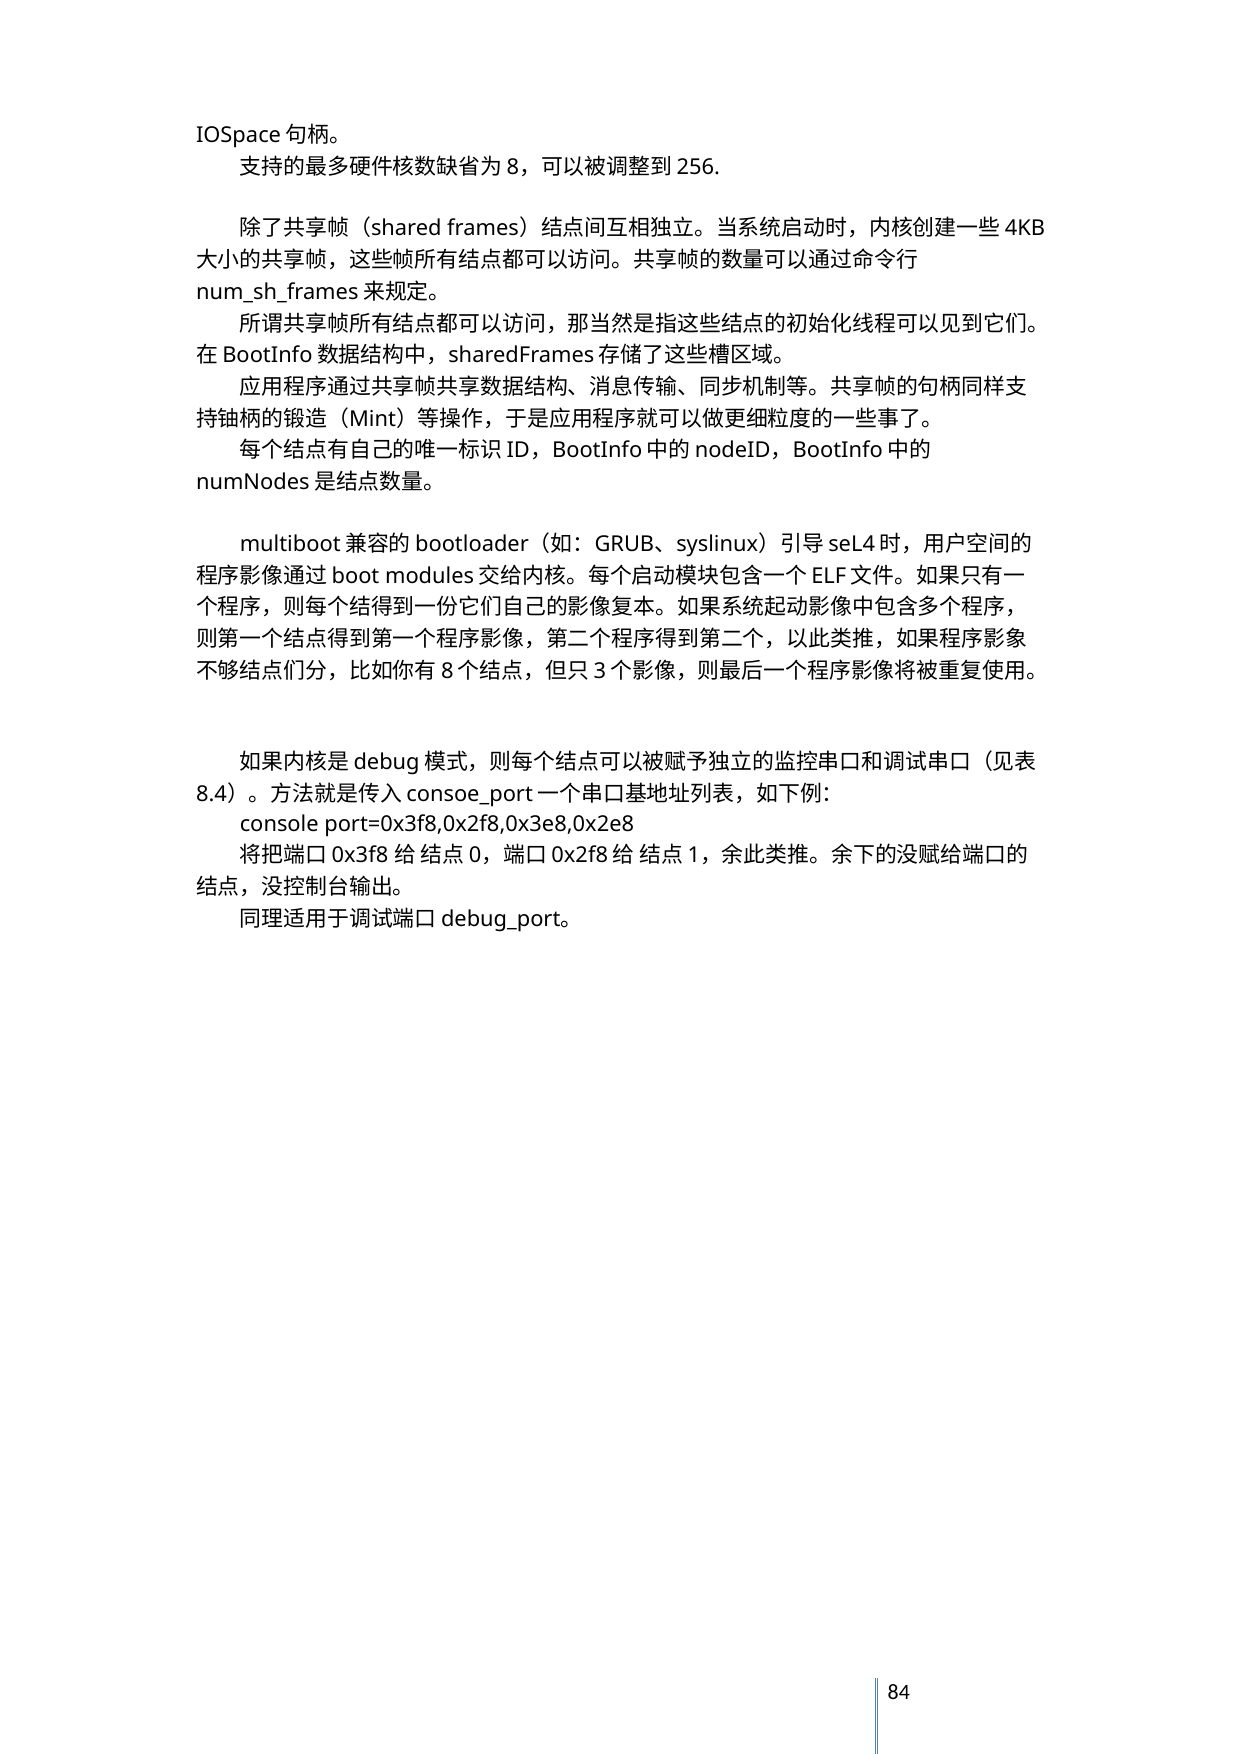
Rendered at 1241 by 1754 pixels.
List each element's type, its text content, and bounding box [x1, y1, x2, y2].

text console port=0x3f8,0x2f8,0x3e8,0x2e8 [196, 808, 1046, 837]
text 所谓共享帧所有结点都可以访问，那当然是指这些结点的初始化线程可以见到它们。在BootInfo数据结构中，sharedFrames存储了这些槽区域。 [196, 306, 1046, 369]
text 应用程序通过共享帧共享数据结构、消息传输、同步机制等。共享帧的句柄同样支持铀柄的锻造（Mint）等操作，于是应用程序就可以做更细粒度的一些事了。 [196, 369, 1046, 432]
text 支持的最多硬件核数缺省为8，可以被调整到256. [196, 149, 1046, 181]
text 同理适用于调试端口debug_port。 [196, 901, 1046, 933]
text 将把端口0x3f8 给 结点0，端口0x2f8给 结点1，余此类推。余下的没赋给端口的结点，没控制台输出。 [196, 837, 1046, 901]
text 除了共享帧（shared frames）结点间互相独立。当系统启动时，内核创建一些4KB大小的共享帧，这些帧所有结点都可以访问。共享帧的数量可以通过命令行num_sh_frames来规定。 [196, 210, 1046, 306]
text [196, 117, 1046, 149]
text 每个结点有自己的唯一标识ID，BootInfo中的nodeID，BootInfo中的numNodes是结点数量。 [196, 432, 1046, 496]
text 如果内核是debug模式，则每个结点可以被赋予独立的监控串口和调试串口（见表8.4）。方法就是传入consoe_port一个串口基地址列表，如下例： [196, 744, 1046, 808]
text multiboot兼容的bootloader（如：GRUB、syslinux）引导seL4时，用户空间的程序影像通过boot modules交给内核。每个启动模块包含一个ELF文件。如果只有一个程序，则每个结得到一份它们自己的影像复本。如果系统起动影像中包含多个程序，则第一个结点得到第一个程序影像，第二个程序得到第二个，以此类推，如果程序影象不够结点们分，比如你有8个结点，但只3个影像，则最后一个程序影像将被重复使用。 [196, 526, 1046, 684]
